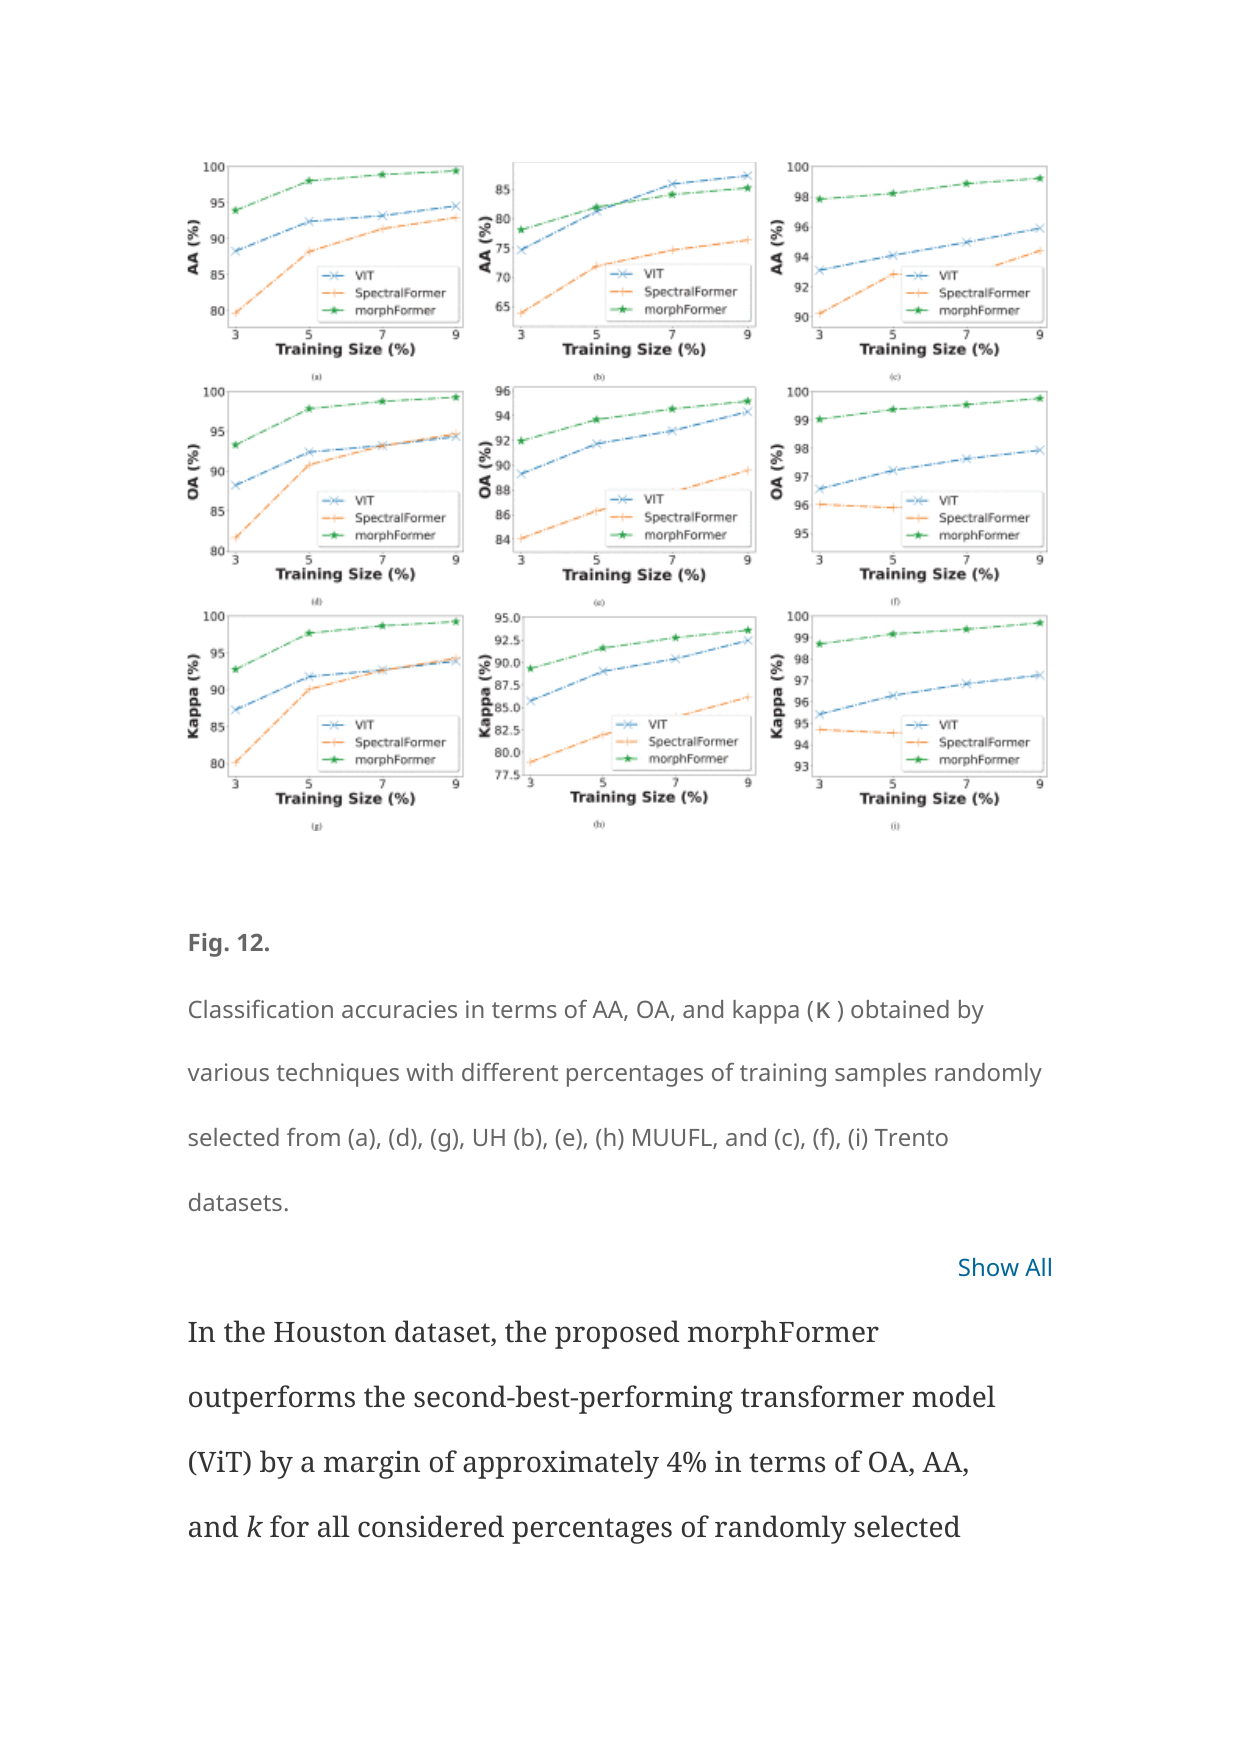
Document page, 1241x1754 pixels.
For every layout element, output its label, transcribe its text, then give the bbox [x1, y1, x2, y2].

text Fig. 12. [187, 909, 1053, 974]
text Show All [187, 1234, 1053, 1299]
text Classification accuracies in terms of AA, OA, and kappa (κ ) obtained by various techniques with different percentages of training samples randomly selected from (a), (d), (g), UH (b), (e), (h) MUUFL, and (c), (f), (i) Trento datasets. [187, 974, 1053, 1234]
picture [187, 162, 1048, 831]
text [187, 1299, 1053, 1559]
